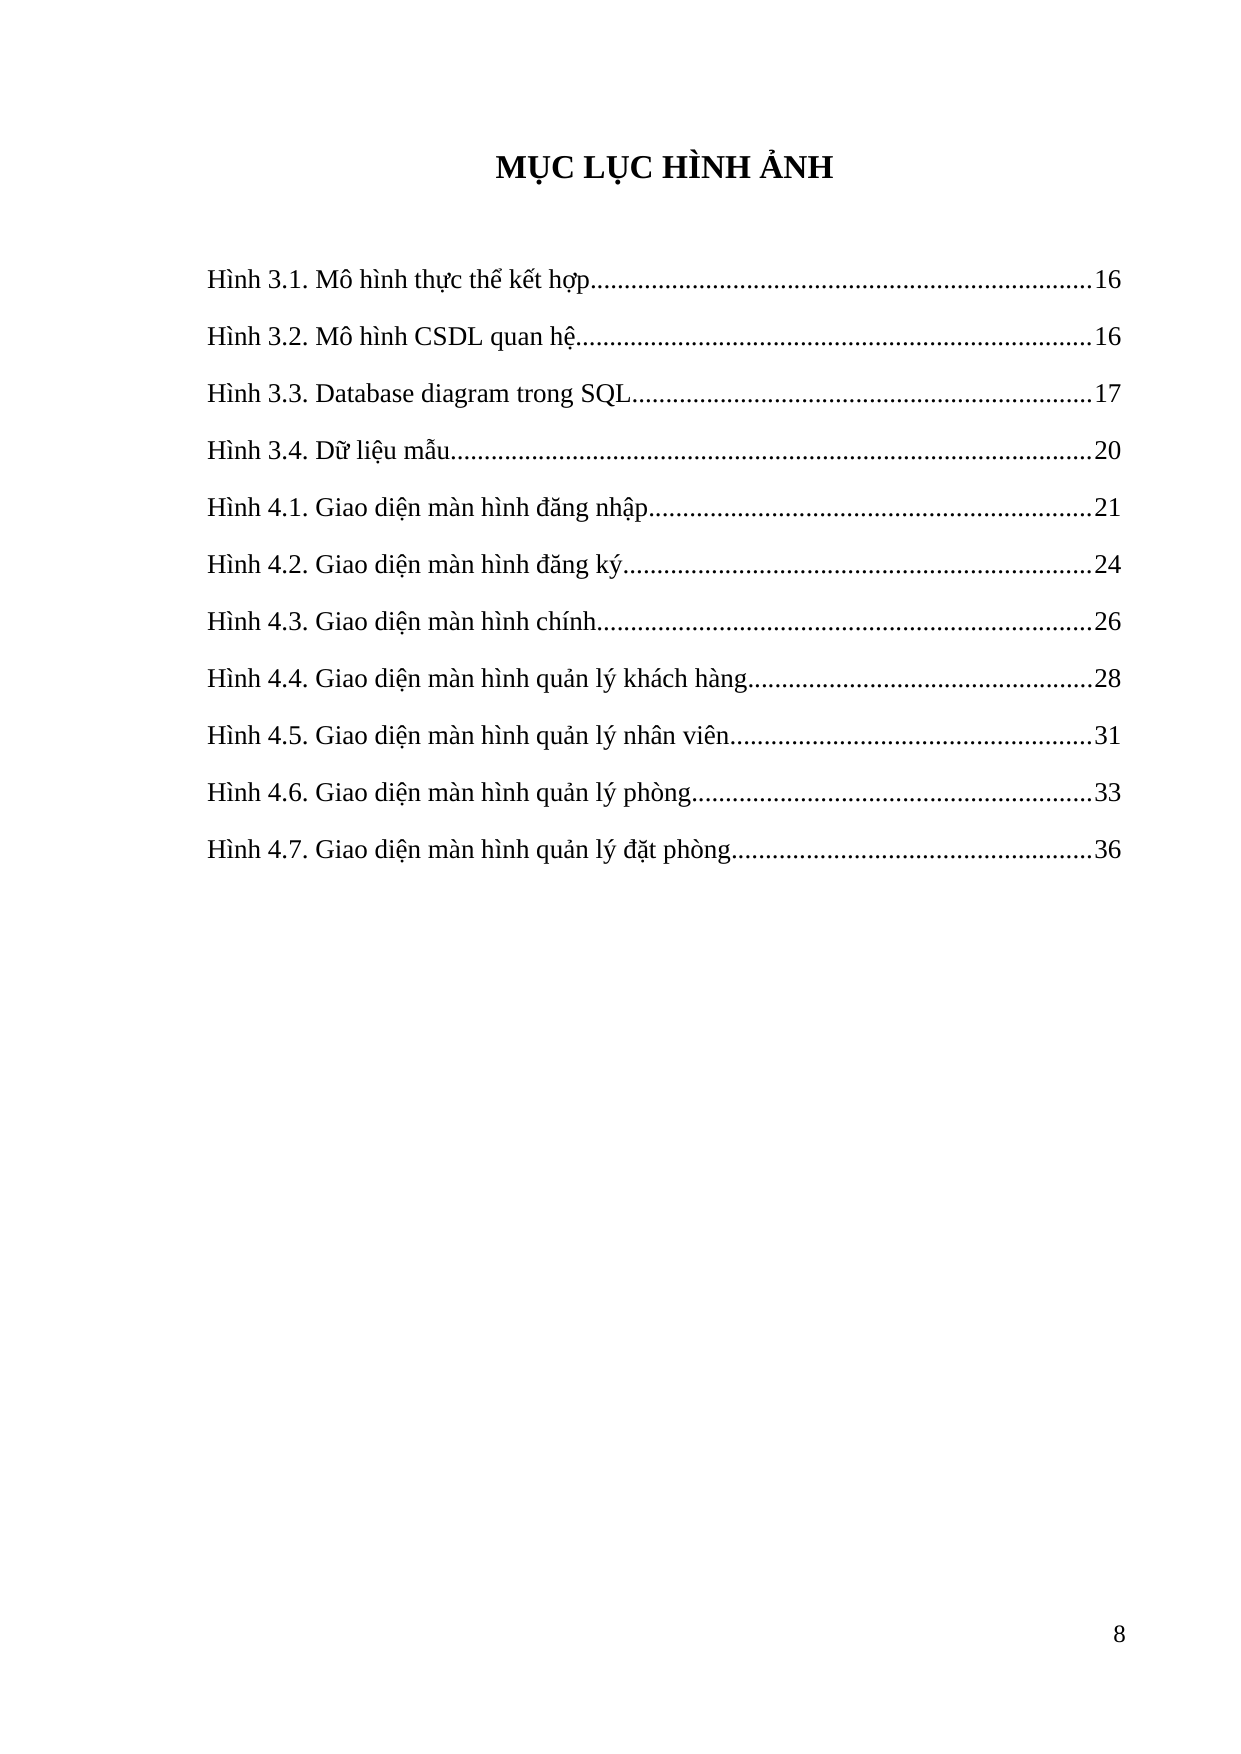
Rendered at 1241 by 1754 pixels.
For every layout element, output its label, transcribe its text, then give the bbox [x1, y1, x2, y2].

text Hình 4.2. Giao diện màn hình đăng ký 24 [207, 548, 1122, 579]
text Hình 3.1. Mô hình thực thể kết hợp 16 [207, 263, 1122, 294]
text Hình 4.7. Giao diện màn hình quản lý đặt phòng 36 [207, 833, 1122, 865]
text Hình 4.3. Giao diện màn hình chính 26 [207, 605, 1122, 636]
text Hình 4.5. Giao diện màn hình quản lý nhân viên 31 [207, 719, 1122, 751]
text Hình 3.4. Dữ liệu mẫu 20 [207, 434, 1122, 465]
text Hình 4.4. Giao diện màn hình quản lý khách hàng 28 [207, 662, 1122, 693]
text Hình 3.2. Mô hình CSDL quan hệ 16 [207, 320, 1122, 351]
text Hình 4.6. Giao diện màn hình quản lý phòng 33 [207, 776, 1122, 808]
text MỤC LỤC HÌNH ẢNH [207, 148, 1122, 186]
text Hình 4.1. Giao diện màn hình đăng nhập 21 [207, 491, 1122, 522]
text Hình 3.3. Database diagram trong SQL 17 [207, 377, 1122, 408]
